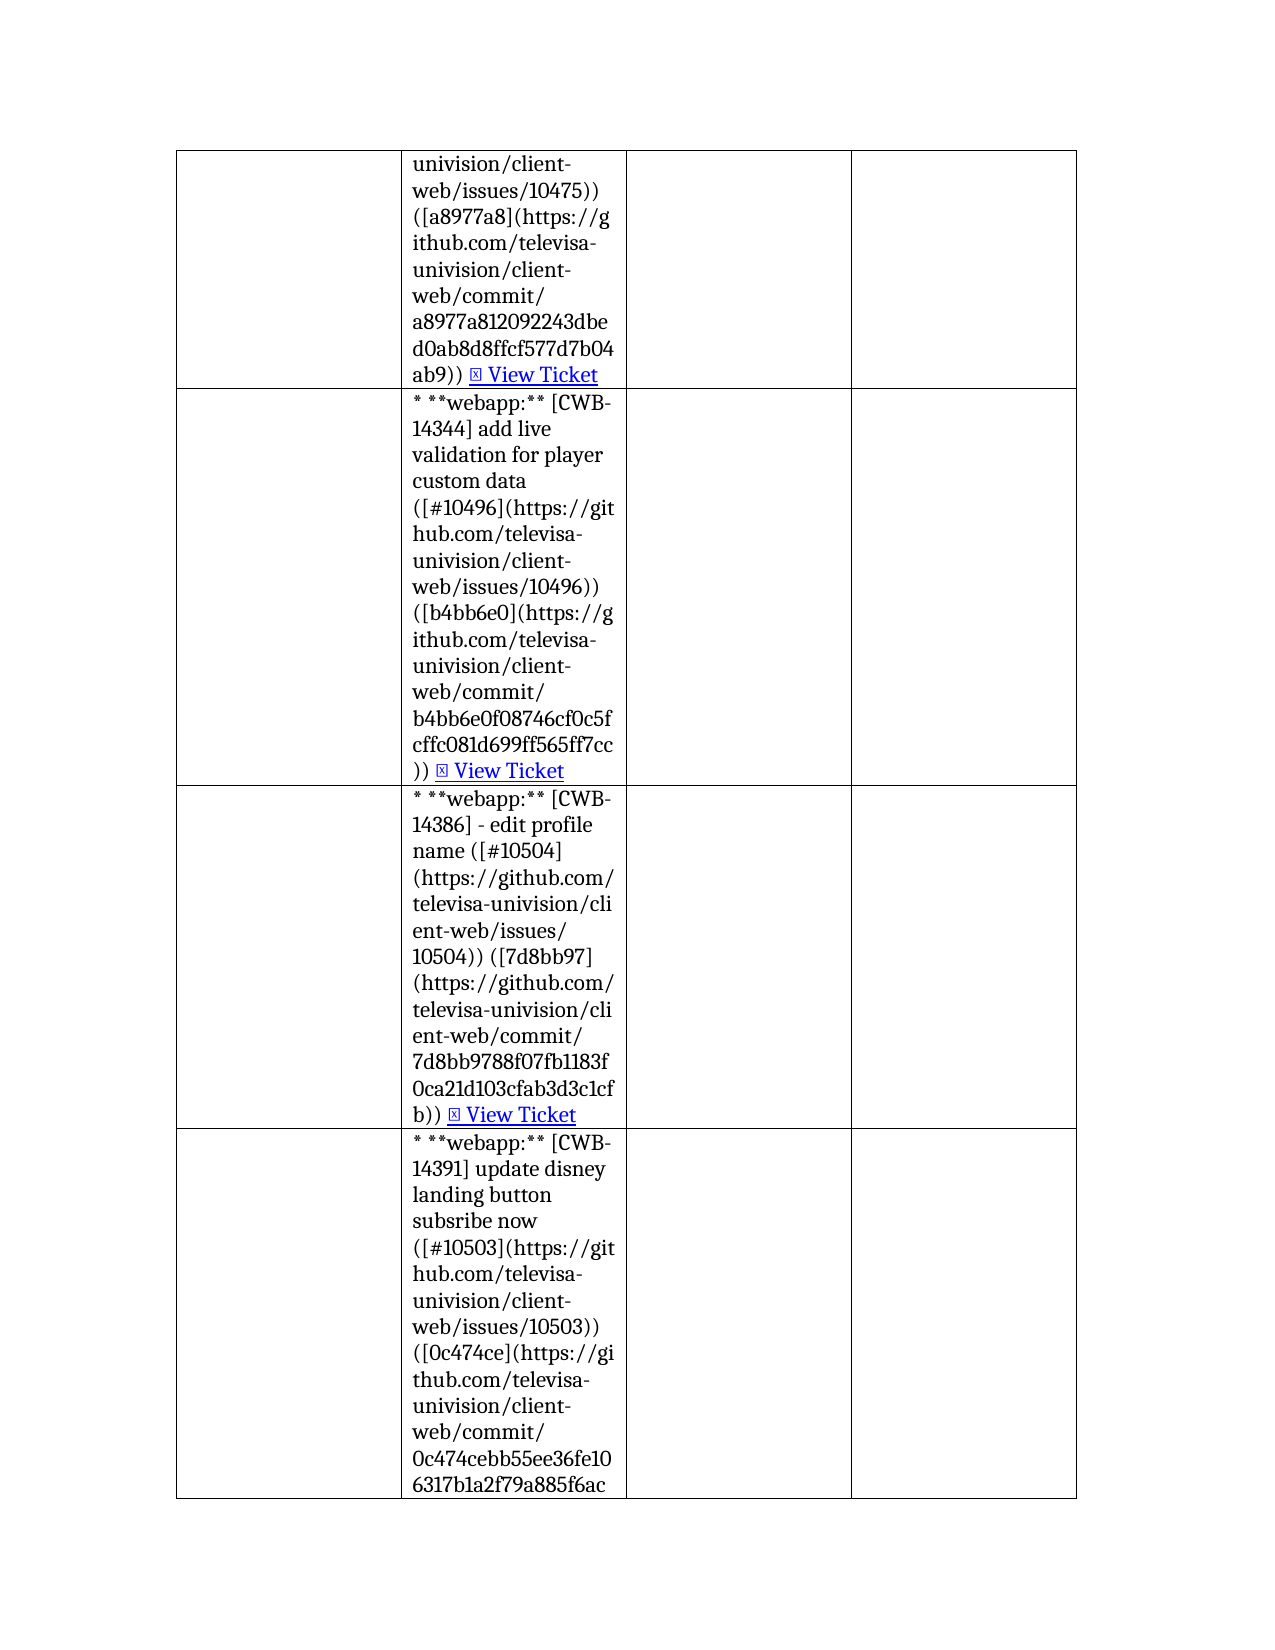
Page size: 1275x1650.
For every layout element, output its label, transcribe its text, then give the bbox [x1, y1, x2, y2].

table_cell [402, 151, 626, 388]
table_cell [852, 786, 1076, 1128]
table_cell [177, 151, 401, 388]
table_cell * **webapp:** [CWB-14386] - edit profile name ([#10504](https://github.com/televisa-univision/client-web/issues/10504)) ([7d8bb97](https://github.com/televisa-univision/client-web/commit/7d8bb9788f07fb1183f0ca21d103cfab3d3c1cfb)) 🔗 View Ticket [402, 786, 626, 1128]
table_cell [852, 389, 1076, 784]
table_cell [177, 786, 401, 1128]
table_cell [852, 1129, 1076, 1498]
table_cell [852, 151, 1076, 388]
table_cell [627, 786, 851, 1128]
table_cell [627, 151, 851, 388]
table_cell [402, 1129, 626, 1498]
table_cell [627, 1129, 851, 1498]
table_cell [627, 389, 851, 784]
table_cell [177, 389, 401, 784]
table_cell [177, 1129, 401, 1498]
table_cell * **webapp:** [CWB-14344] add live validation for player custom data ([#10496](https://github.com/televisa-univision/client-web/issues/10496)) ([b4bb6e0](https://github.com/televisa-univision/client-web/commit/b4bb6e0f08746cf0c5fcffc081d699ff565ff7cc)) 🔗 View Ticket [402, 389, 626, 784]
